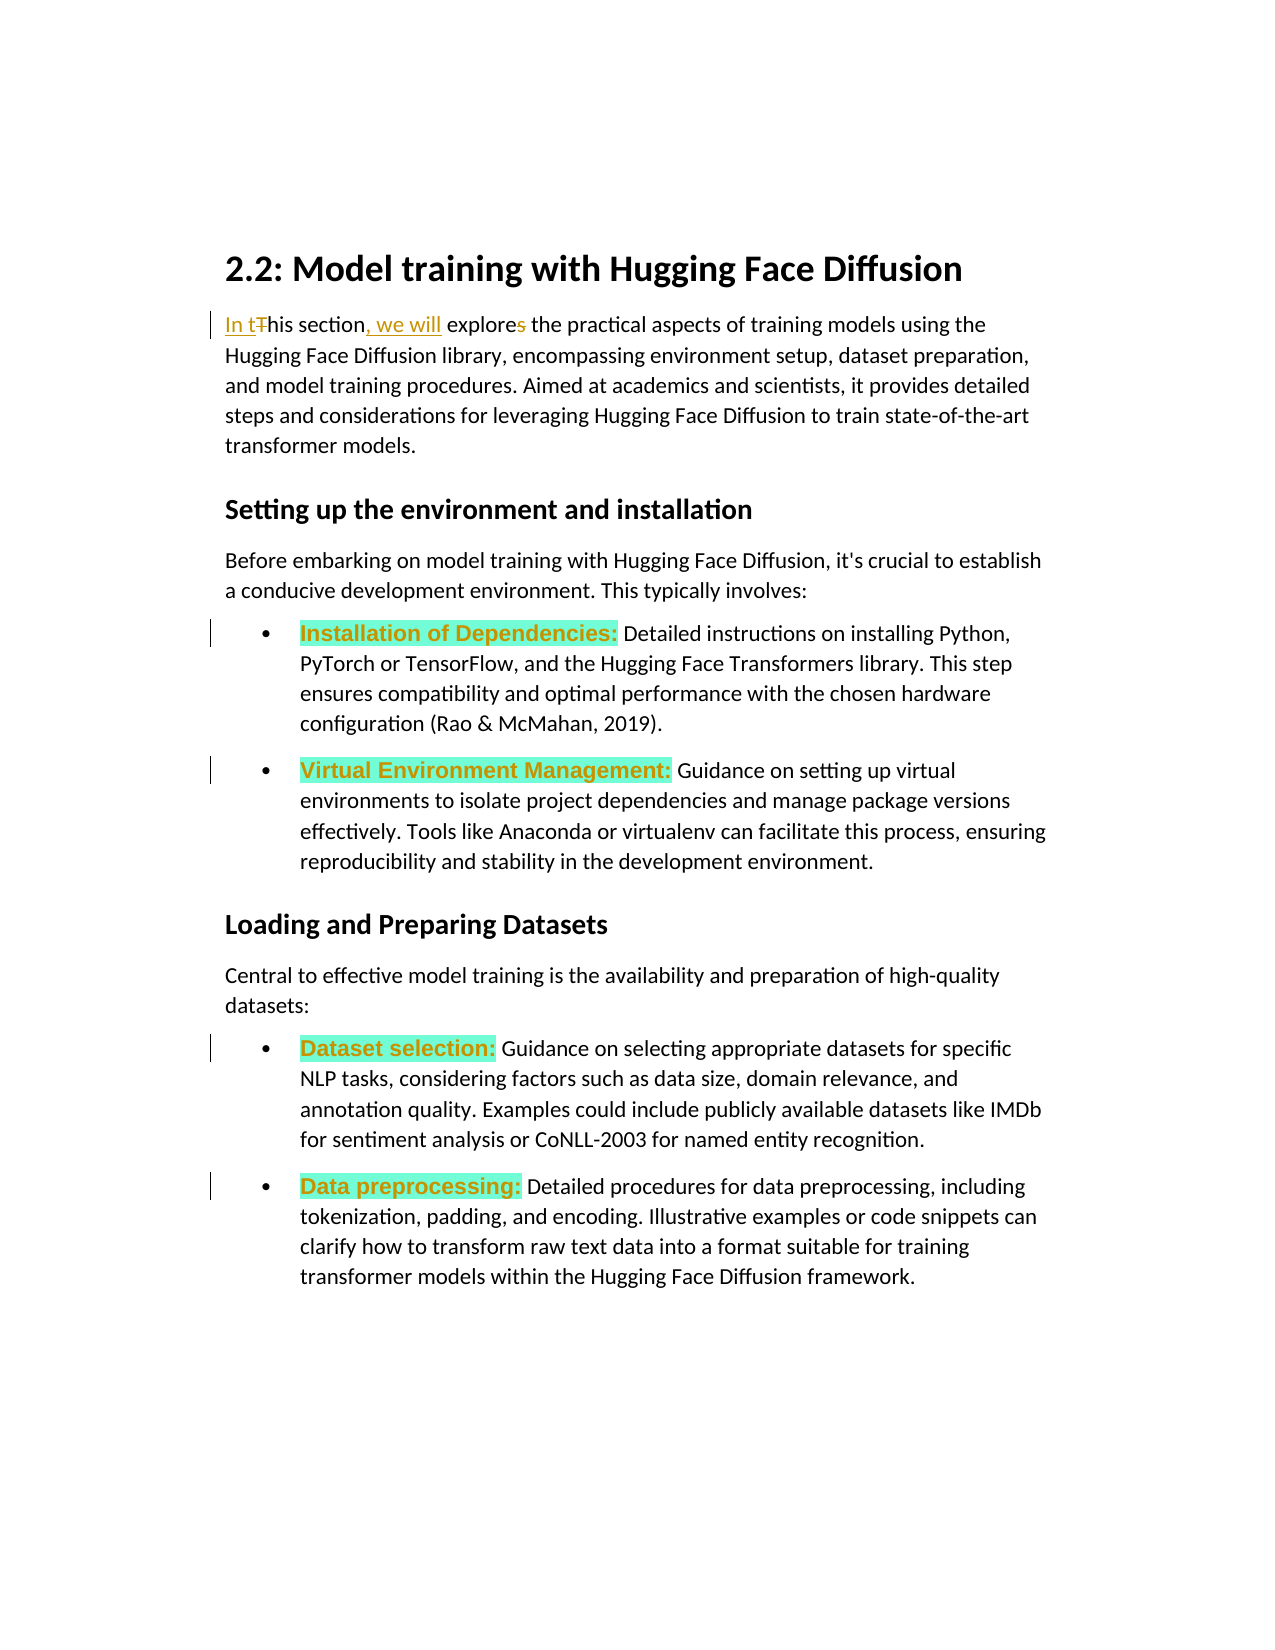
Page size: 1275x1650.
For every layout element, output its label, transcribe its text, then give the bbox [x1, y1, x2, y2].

text his section explore the practical aspects of training models using the Hugging Face Diffusion library, encompassing environment setup, dataset preparation, and model training procedures. Aimed at academics and scientists, it provides detailed steps and considerations for leveraging Hugging Face Diffusion to train state-of-the-art transformer models. [225, 311, 1050, 459]
text Central to effective model training is the availability and preparation of high-quality datasets: [225, 961, 1050, 1020]
list Dataset selection: Guidance on selecting appropriate datasets for specific NLP tasks, considering factors such as data size, domain relevance, and annotation quality. Examples could include publicly available datasets like IMDb for sentiment analysis or CoNLL-2003 for named entity recognition. [262, 1034, 1050, 1153]
subtitle Setting up the environment and installation [225, 491, 1050, 526]
list Data preprocessing: Detailed procedures for data preprocessing, including tokenization, padding, and encoding. Illustrative examples or code snippets can clarify how to transform raw text data into a format suitable for training transformer models within the Hugging Face Diffusion framework. [262, 1172, 1050, 1291]
text 2.2: Model training with Hugging Face Diffusion [225, 244, 1050, 290]
list Installation of Dependencies: Detailed instructions on installing Python, PyTorch or TensorFlow, and the Hugging Face Transformers library. This step ensures compatibility and optimal performance with the chosen hardware configuration (Rao & McMahan, 2019). [262, 619, 1050, 737]
subtitle Loading and Preparing Datasets [225, 906, 1050, 942]
text Before embarking on model training with Hugging Face Diffusion, it's crucial to establish a conducive development environment. This typically involves: [225, 546, 1050, 604]
list Virtual Environment Management: Guidance on setting up virtual environments to isolate project dependencies and manage package versions effectively. Tools like Anaconda or virtualenv can facilitate this process, ensuring reproducibility and stability in the development environment. [262, 756, 1050, 875]
